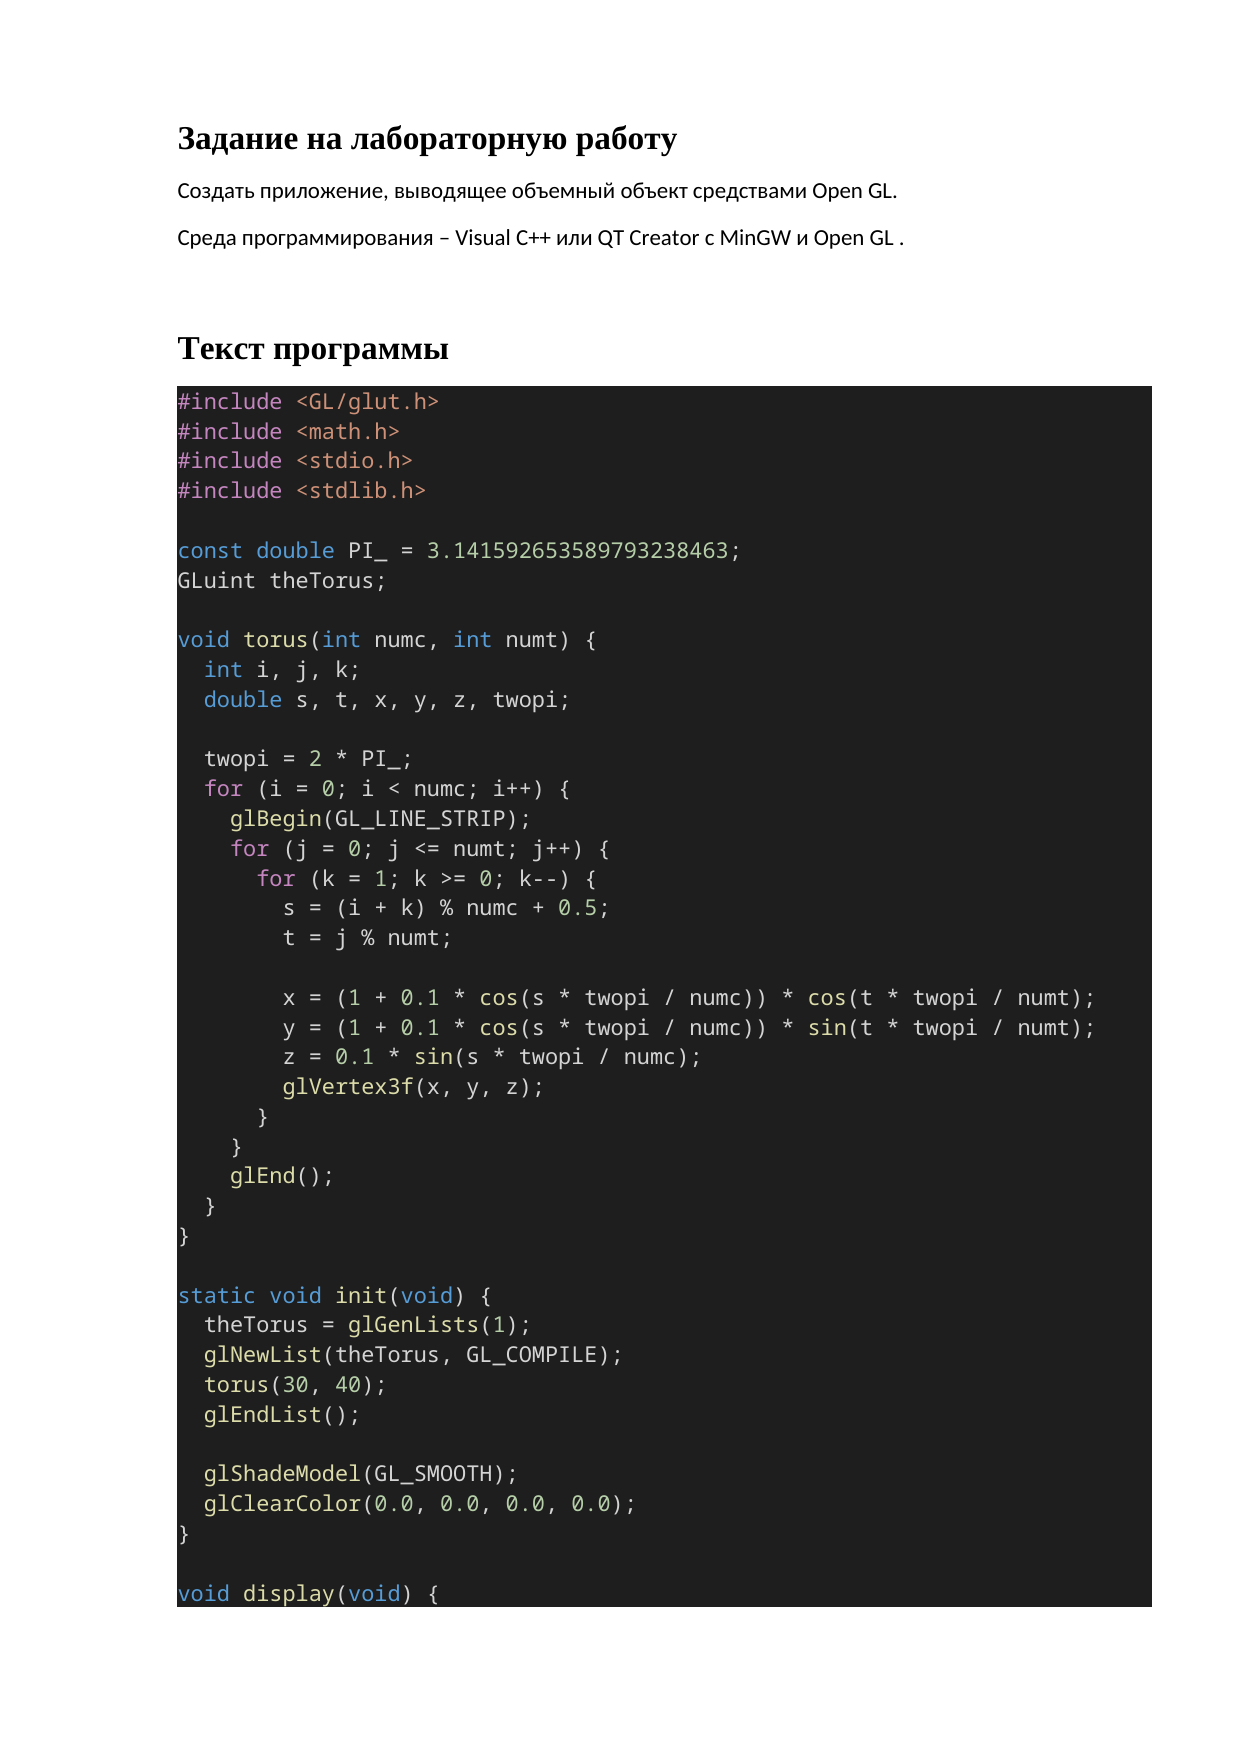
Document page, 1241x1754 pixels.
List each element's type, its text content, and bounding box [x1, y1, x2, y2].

text const double PI_ = 3.141592653589793238463; [177, 535, 1152, 565]
text glNewList(theTorus, GL_COMPILE); [177, 1339, 1152, 1369]
text theTorus = glGenLists(1); [177, 1309, 1152, 1339]
text for (k = 1; k >= 0; k--) { [177, 863, 1152, 892]
text #include <stdlib.h> [177, 475, 1152, 505]
text #include <stdio.h> [177, 446, 1152, 475]
text glEnd(); [177, 1161, 1152, 1190]
text x = (1 + 0.1 * cos(s * twopi / numc)) * cos(t * twopi / numt); [177, 982, 1152, 1012]
text Задание на лабораторную работу [177, 118, 1152, 156]
text z = 0.1 * sin(s * twopi / numc); [177, 1041, 1152, 1071]
text glEndList(); [177, 1399, 1152, 1429]
text } [177, 1101, 1152, 1131]
text t = j % numt; [177, 922, 1152, 952]
text } [177, 1131, 1152, 1161]
text static void init(void) { [177, 1280, 1152, 1309]
text for (i = 0; i < numc; i++) { [177, 773, 1152, 803]
text } [177, 1220, 1152, 1250]
text #include <GL/glut.h> [177, 386, 1152, 416]
text Среда программирования – Visual C++ или QT Creator c MinGW и Open GL . [177, 223, 1152, 251]
text GLuint theTorus; [177, 565, 1152, 594]
text void display(void) { [177, 1578, 1152, 1607]
text glClearColor(0.0, 0.0, 0.0, 0.0); [177, 1488, 1152, 1518]
text } [177, 1518, 1152, 1548]
text } [177, 1190, 1152, 1220]
text double s, t, x, y, z, twopi; [177, 684, 1152, 714]
text int i, j, k; [177, 654, 1152, 684]
text #include <math.h> [177, 416, 1152, 446]
text y = (1 + 0.1 * cos(s * twopi / numc)) * sin(t * twopi / numt); [177, 1012, 1152, 1041]
text torus(30, 40); [177, 1369, 1152, 1399]
text glVertex3f(x, y, z); [177, 1071, 1152, 1101]
text glBegin(GL_LINE_STRIP); [177, 803, 1152, 833]
text for (j = 0; j <= numt; j++) { [177, 833, 1152, 863]
text glShadeModel(GL_SMOOTH); [177, 1458, 1152, 1488]
text void torus(int numc, int numt) { [177, 624, 1152, 654]
text twopi = 2 * PI_; [177, 743, 1152, 773]
text Текст программы [177, 328, 1152, 366]
text Создать приложение, выводящее объемный объект средствами Open GL. [177, 176, 1152, 204]
text s = (i + k) % numc + 0.5; [177, 892, 1152, 922]
